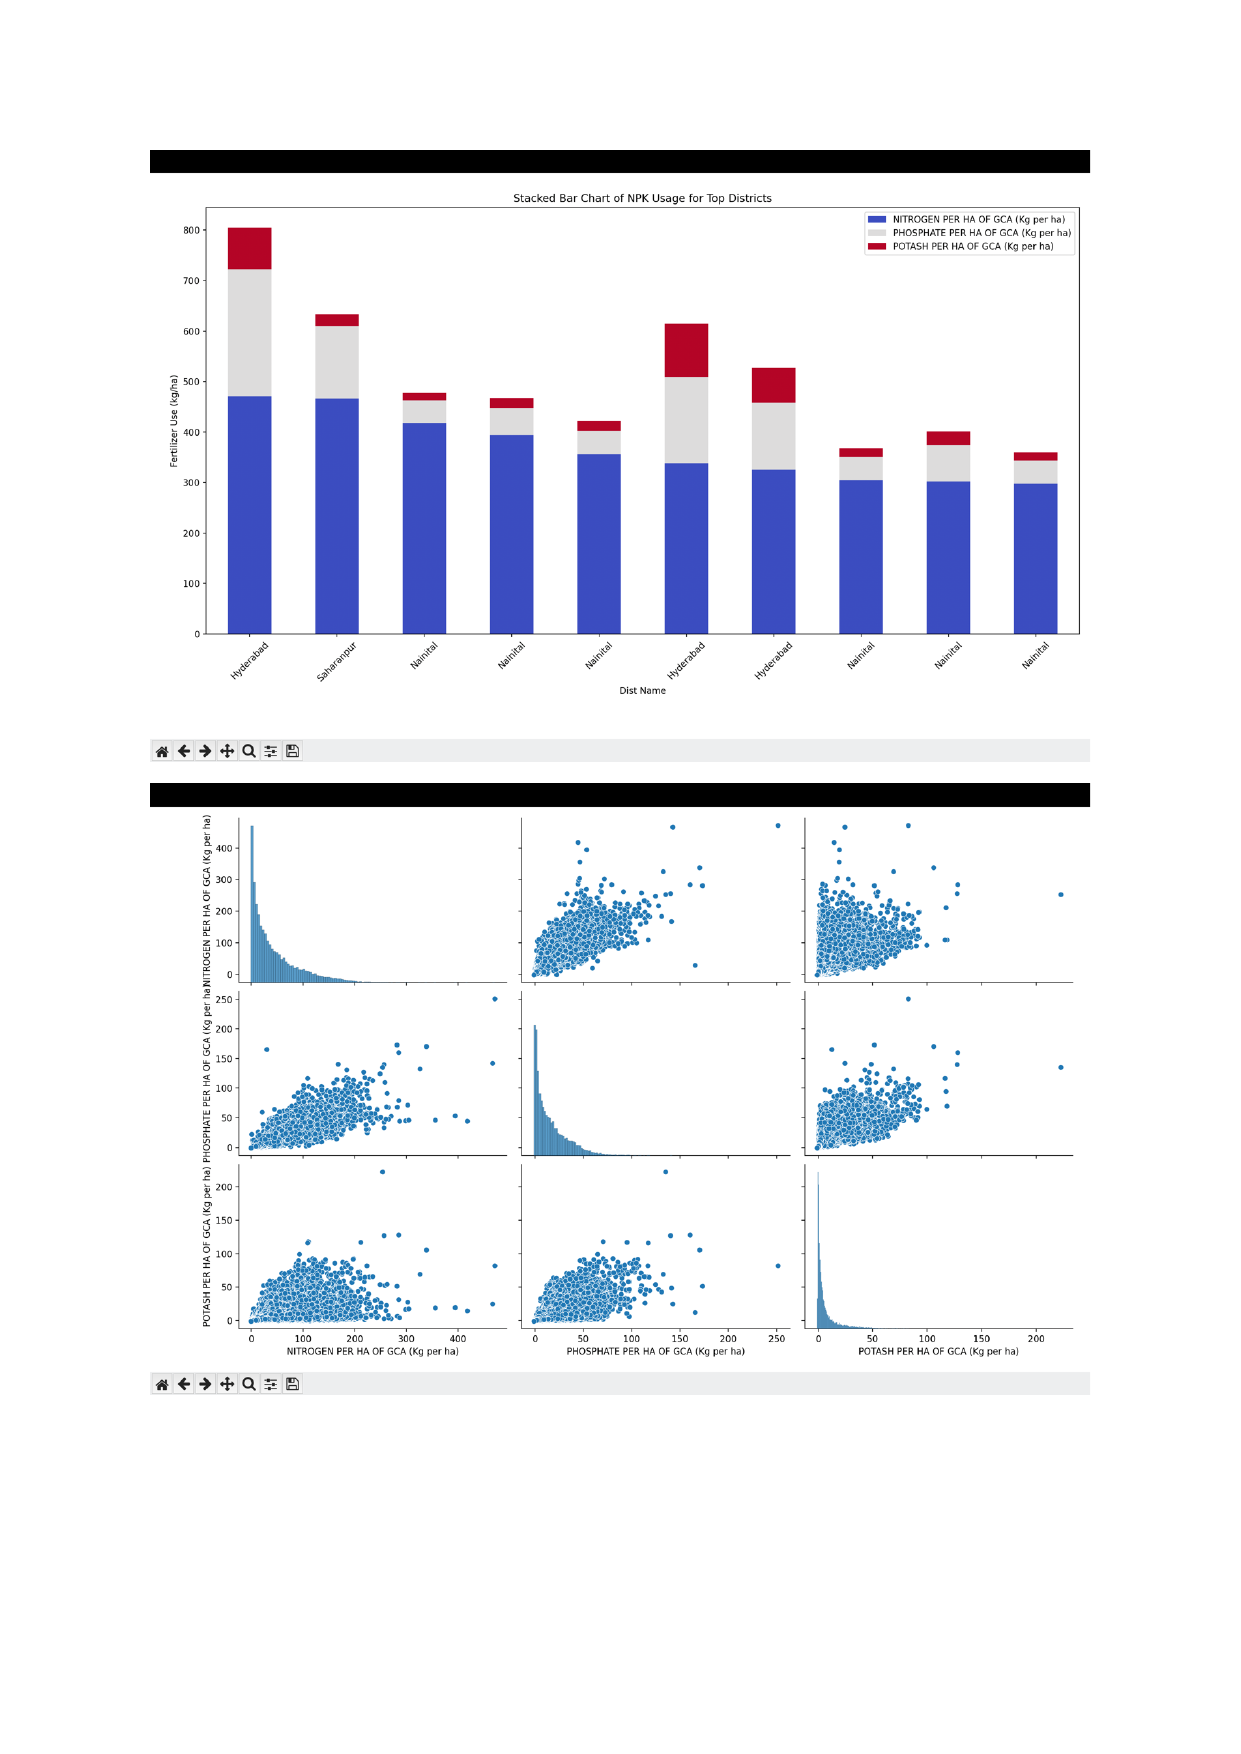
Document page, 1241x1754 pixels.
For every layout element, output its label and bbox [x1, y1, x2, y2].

picture [150, 150, 1091, 762]
picture [150, 783, 1091, 1395]
